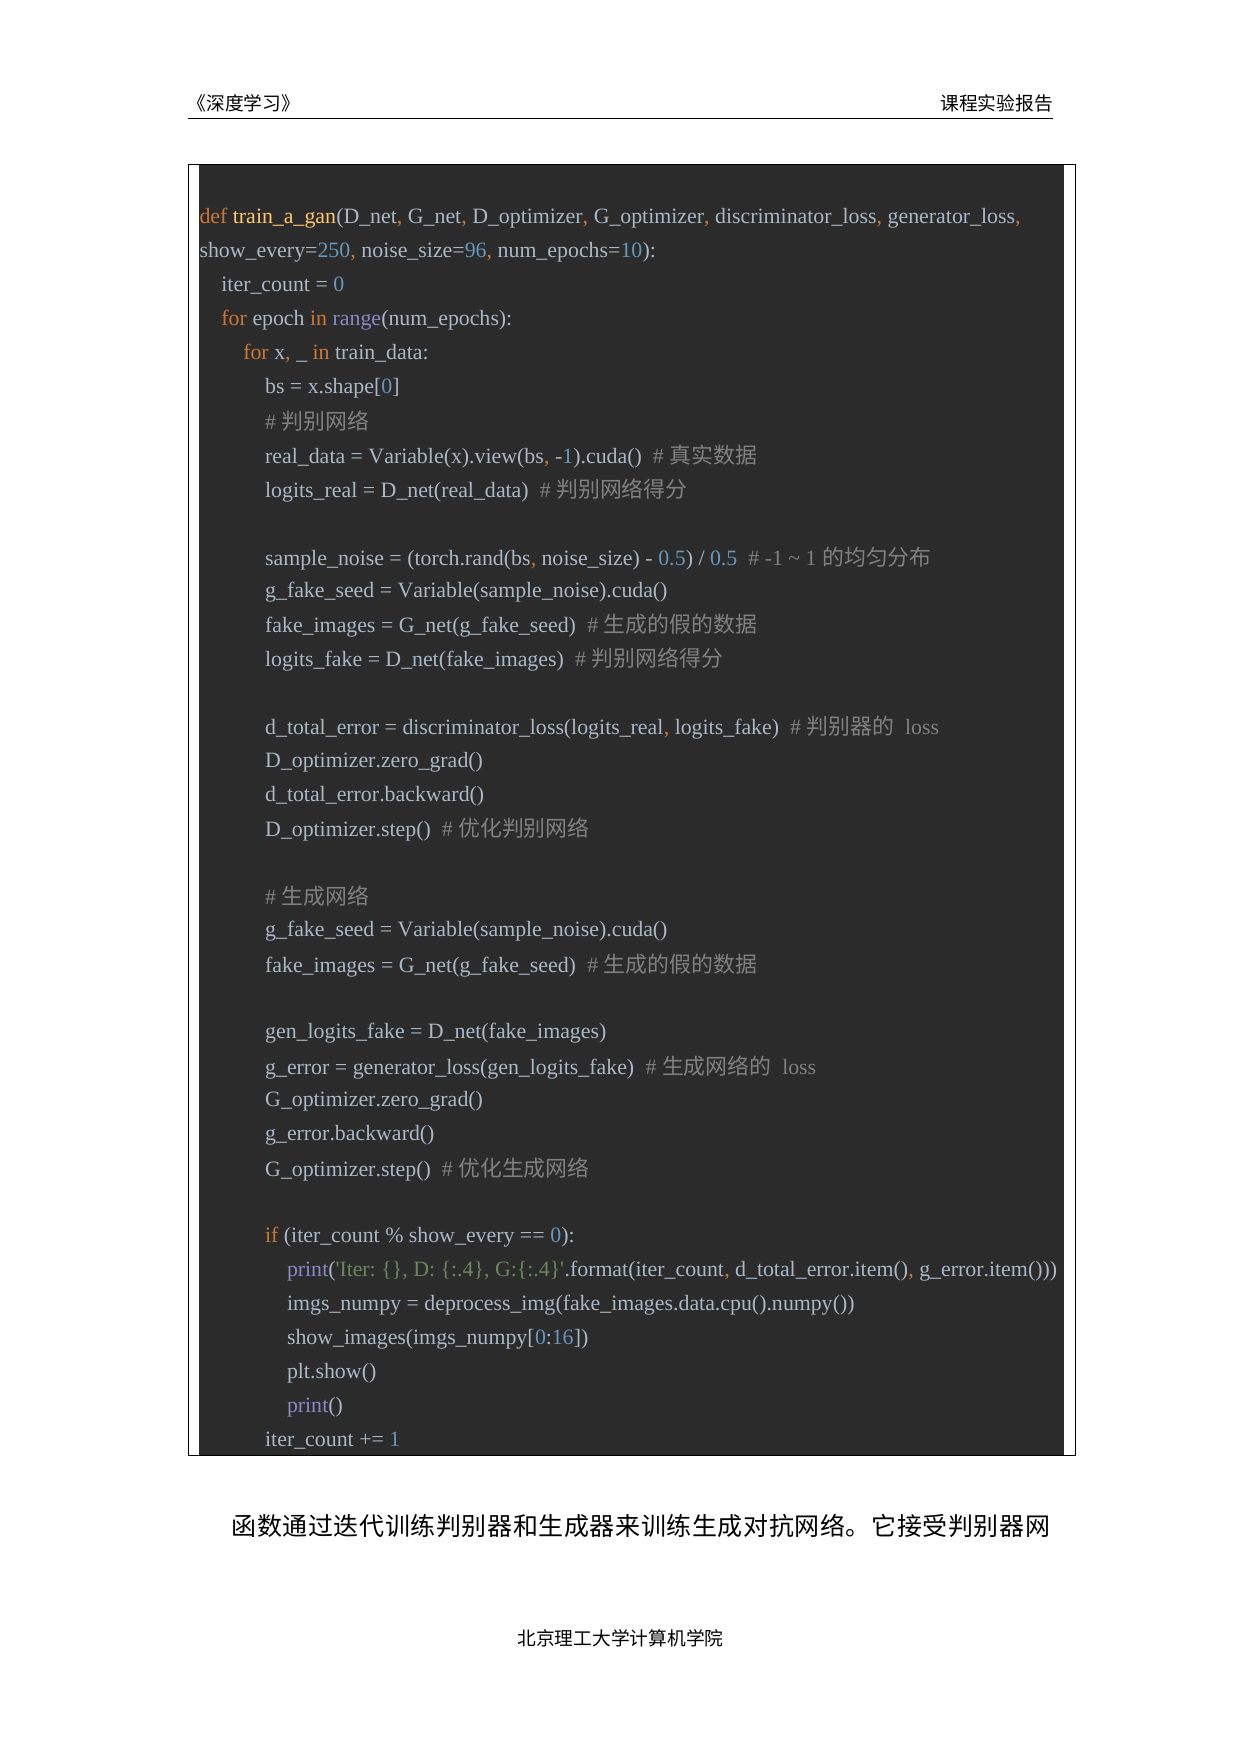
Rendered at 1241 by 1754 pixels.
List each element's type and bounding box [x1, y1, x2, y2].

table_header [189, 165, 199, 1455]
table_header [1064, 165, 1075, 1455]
list [187, 1490, 1053, 1558]
